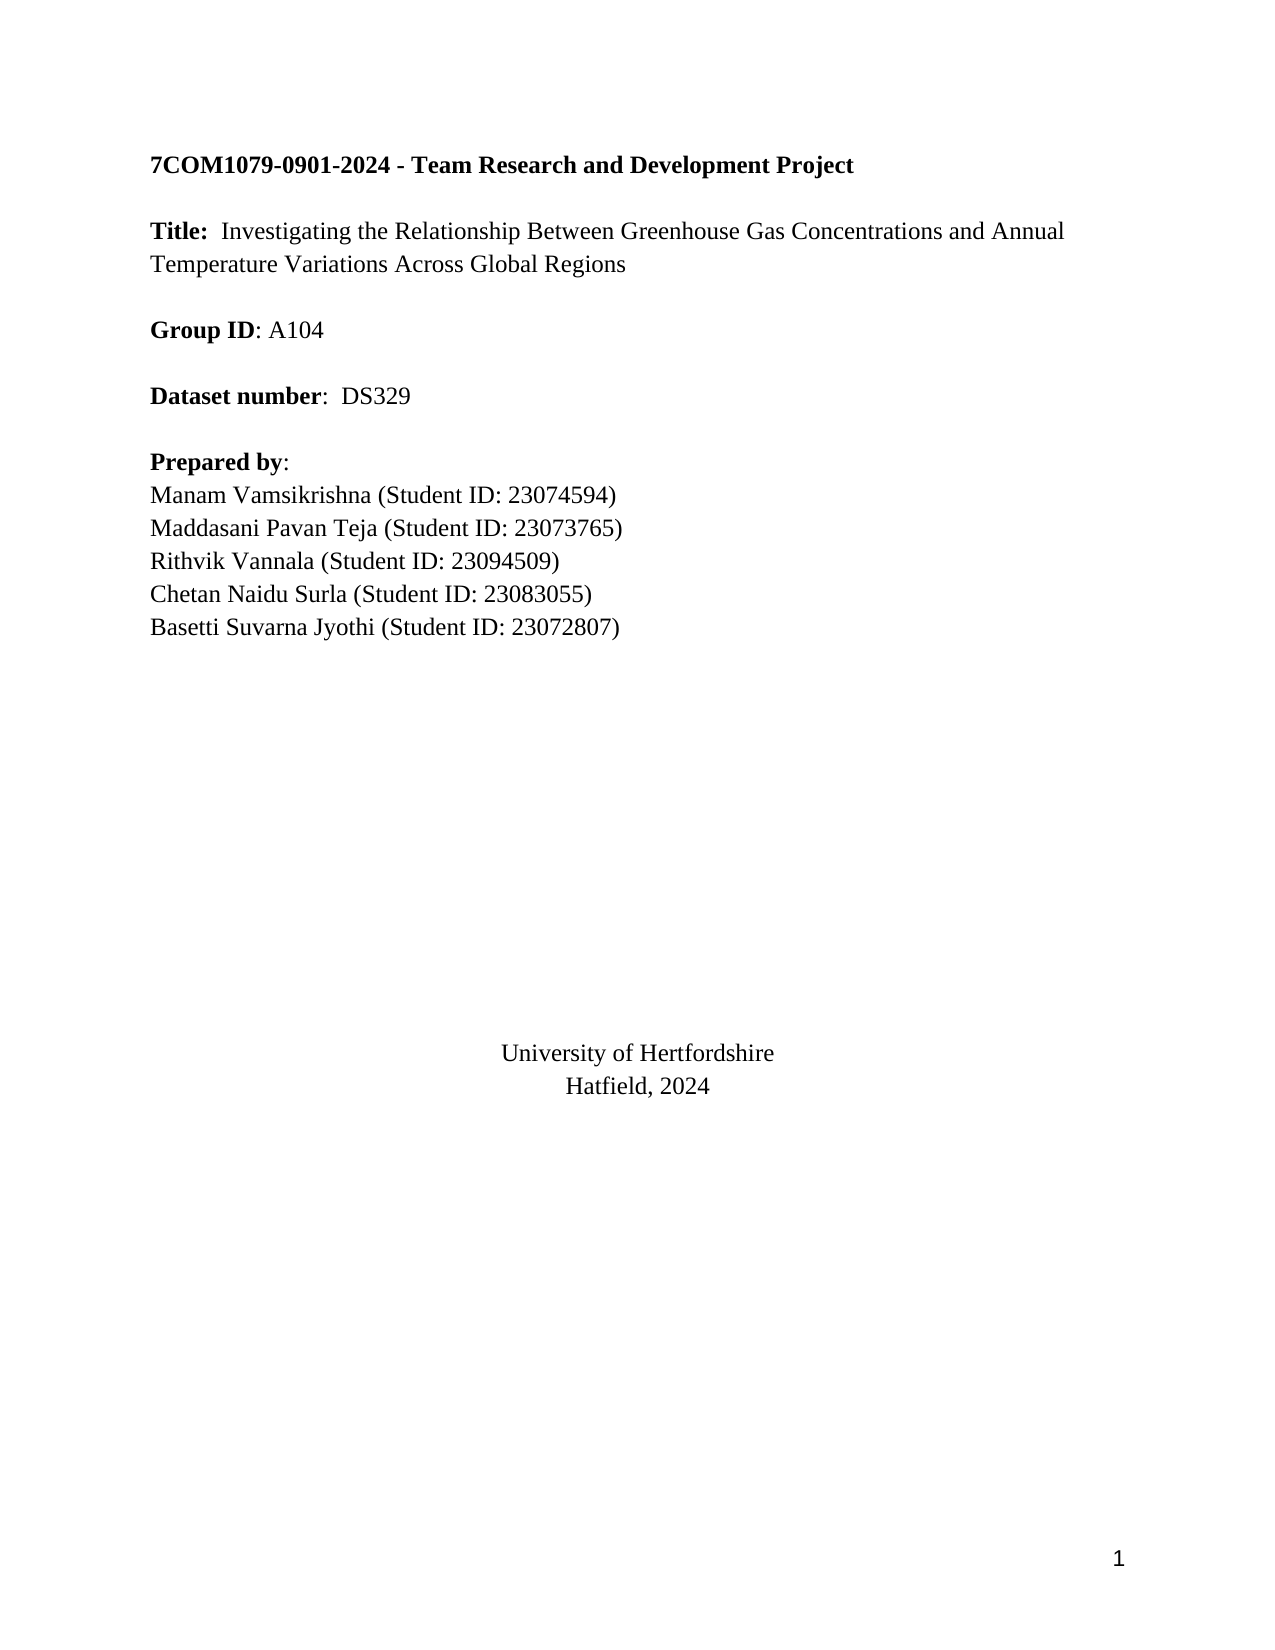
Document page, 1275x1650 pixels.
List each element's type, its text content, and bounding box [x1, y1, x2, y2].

text Prepared by: [150, 447, 1125, 476]
text Group ID: A104 [150, 315, 1125, 344]
text Title: Investigating the Relationship Between Greenhouse Gas Concentrations and Annual Temperature Variations Across Global Regions [150, 216, 1125, 278]
text 7COM1079-0901-2024 - Team Research and Development Project [150, 150, 1125, 179]
text Dataset number: DS329 [150, 381, 1125, 410]
text Manam Vamsikrishna (Student ID: 23074594) [150, 480, 1125, 509]
text University of Hertfordshire [150, 1038, 1125, 1067]
text Hatfield, 2024 [150, 1071, 1125, 1100]
text Maddasani Pavan Teja (Student ID: 23073765) Rithvik Vannala (Student ID: 23094509) Chetan Naidu Surla (Student ID: 23083055) Basetti Suvarna Jyothi (Student ID: 23072807) [150, 513, 1125, 671]
